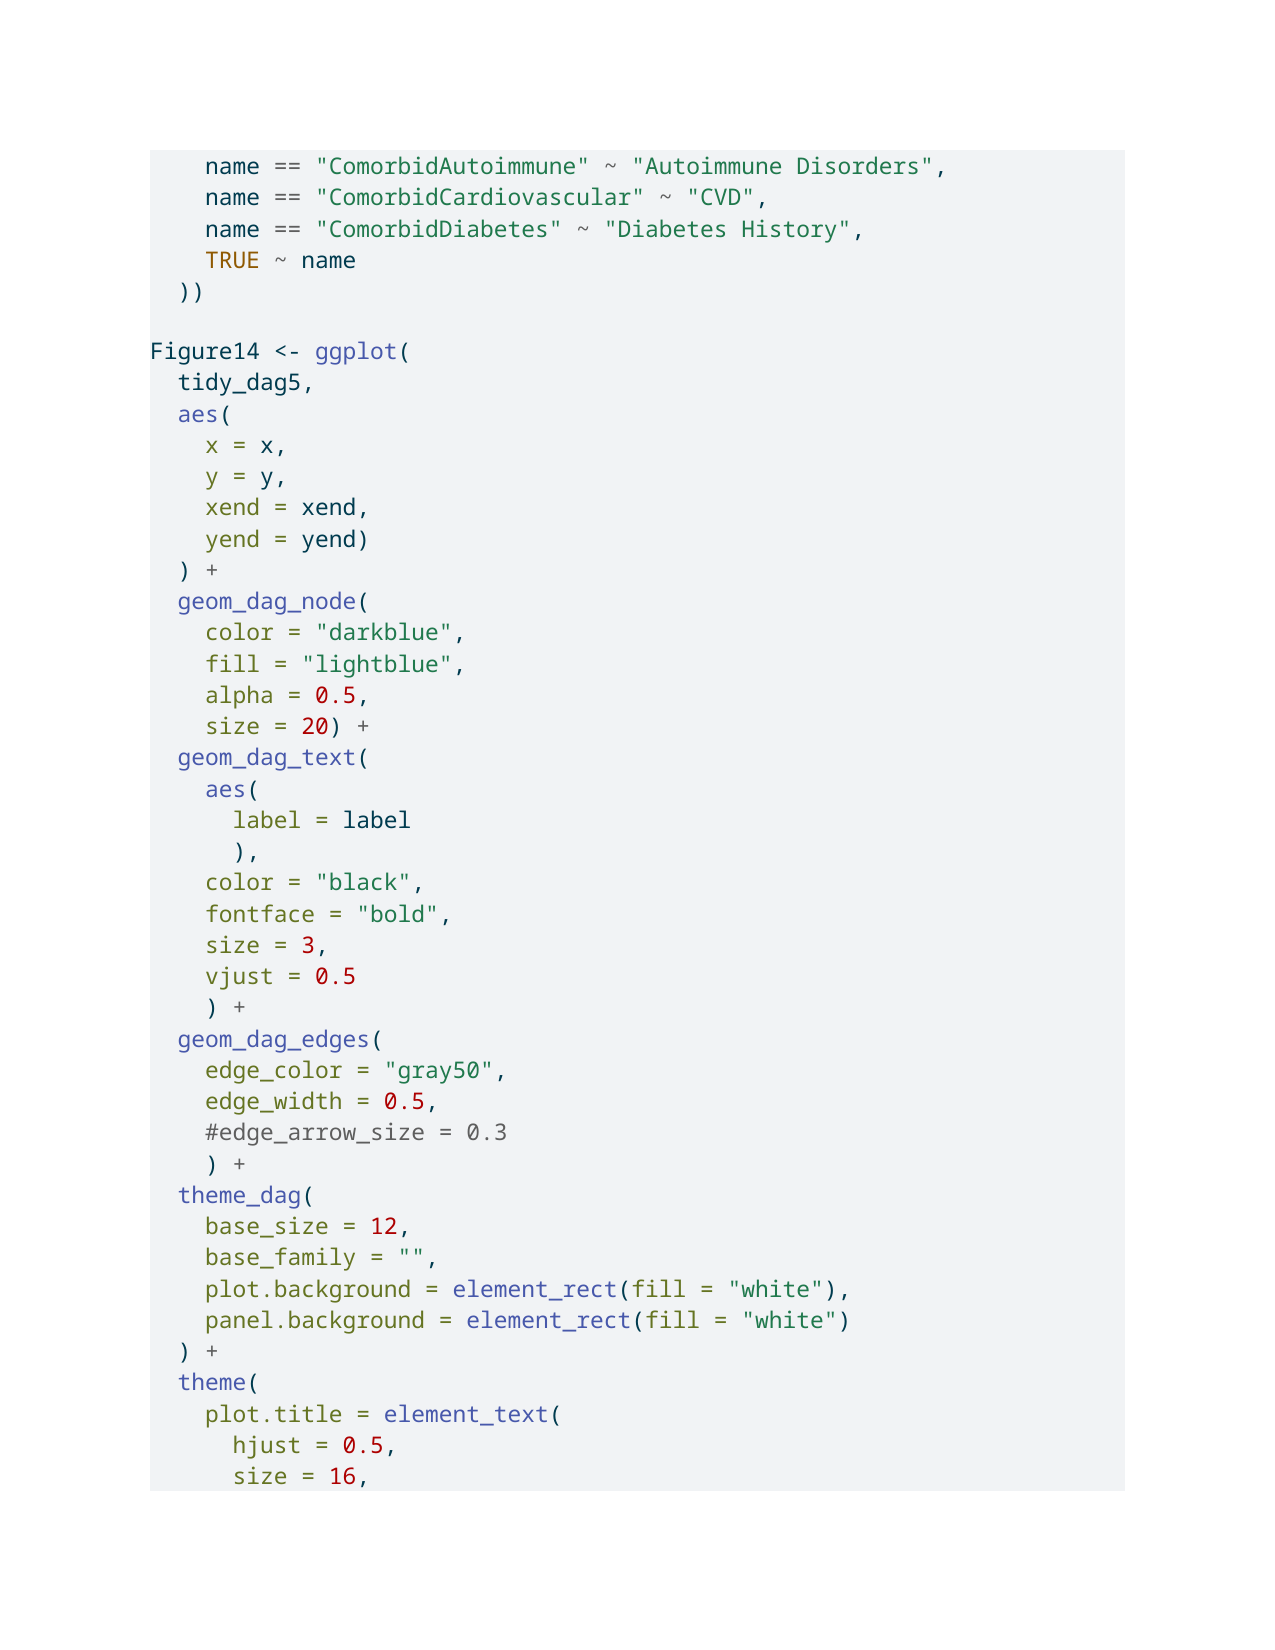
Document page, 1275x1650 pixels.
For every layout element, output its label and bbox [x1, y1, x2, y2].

text [150, 150, 1125, 1491]
